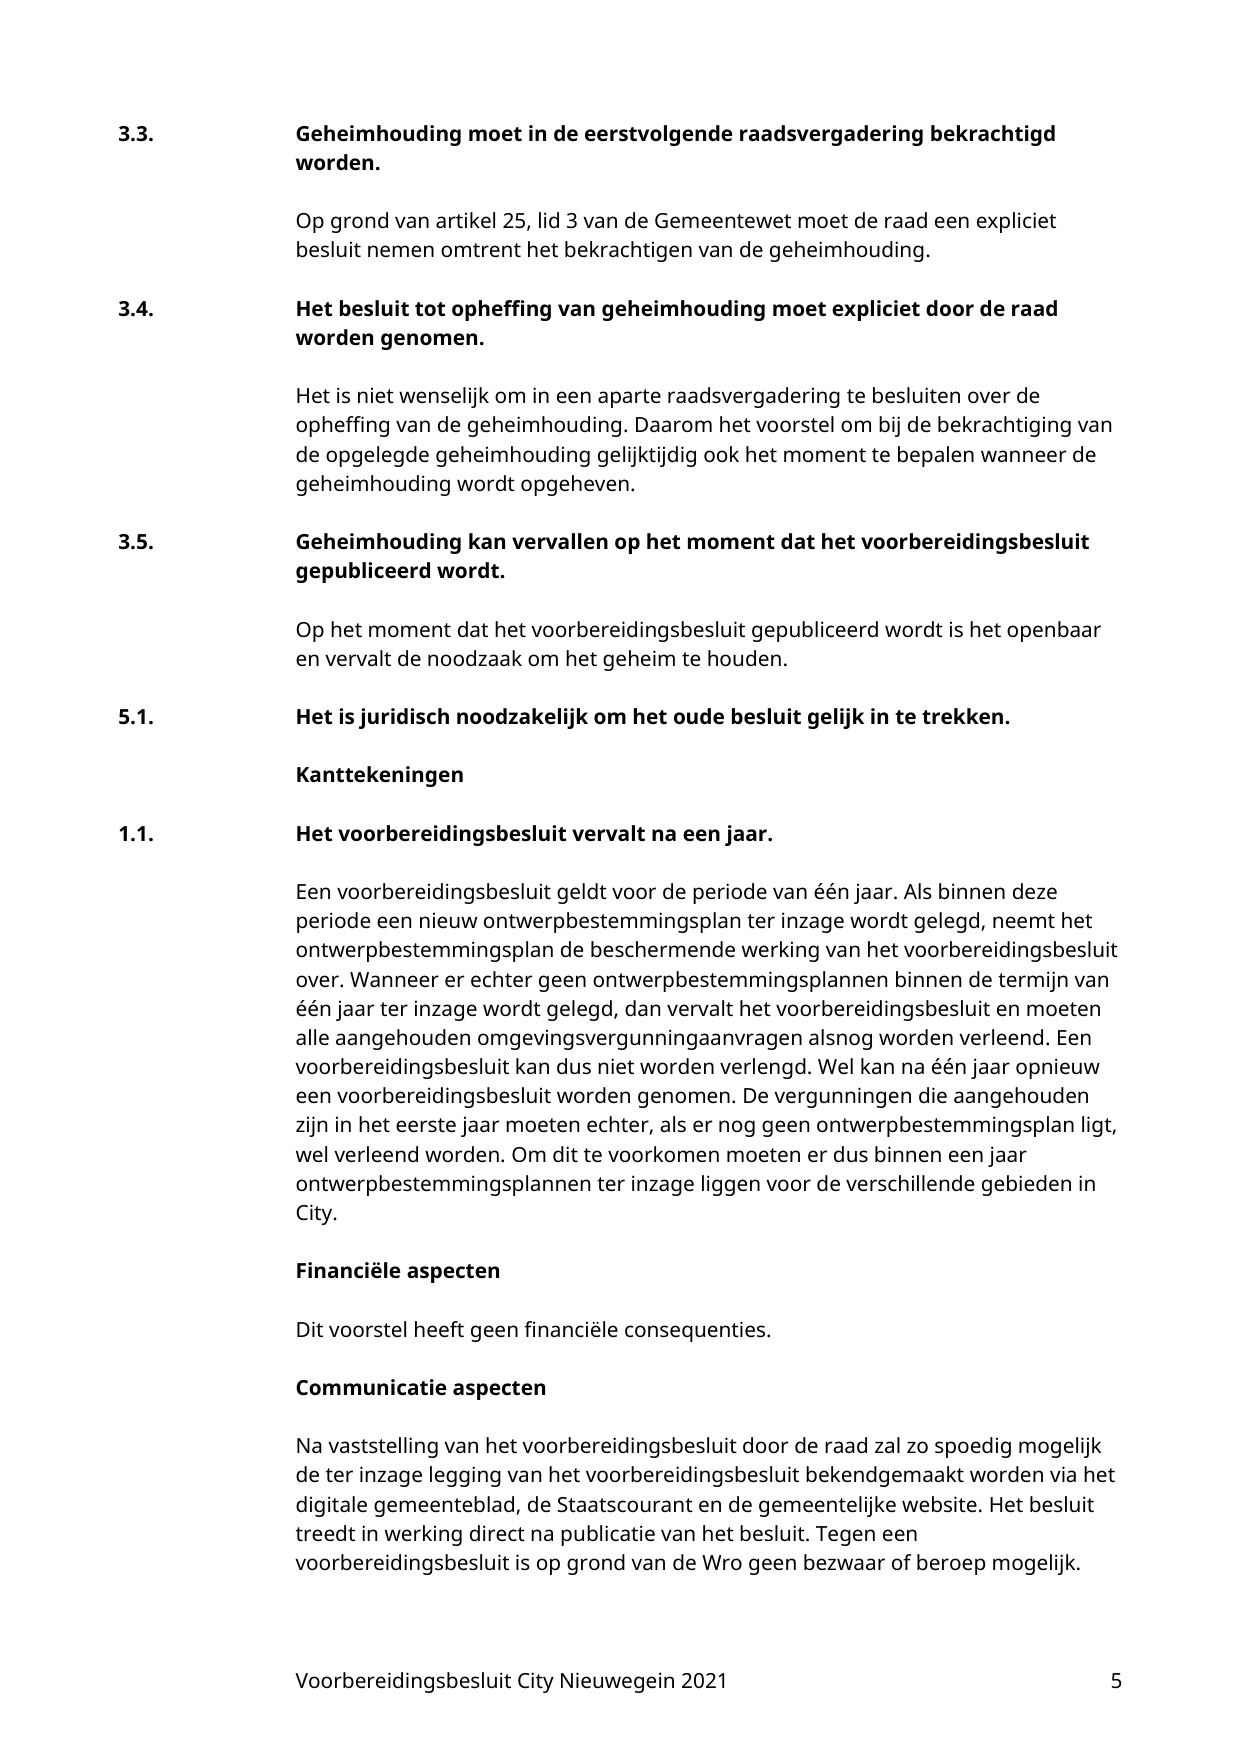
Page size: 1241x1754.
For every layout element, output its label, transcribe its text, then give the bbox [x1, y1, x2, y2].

text Dit voorstel heeft geen financiële consequenties. [295, 1314, 1122, 1343]
text Kanttekeningen [118, 760, 1122, 789]
text 3.4. Het besluit tot opheffing van geheimhouding moet expliciet door de raad worden genomen. [118, 293, 1122, 351]
text 5.1. Het is juridisch noodzakelijk om het oude besluit gelijk in te trekken. [118, 701, 1122, 731]
text Op grond van artikel 25, lid 3 van de Gemeentewet moet de raad een expliciet besluit nemen omtrent het bekrachtigen van de geheimhouding. [295, 206, 1122, 264]
text Financiële aspecten [118, 1256, 1122, 1285]
text Communicatie aspecten [118, 1372, 1122, 1401]
text 1.1. Het voorbereidingsbesluit vervalt na een jaar. [118, 818, 1122, 847]
text Een voorbereidingsbesluit geldt voor de periode van één jaar. Als binnen deze periode een nieuw ontwerpbestemmingsplan ter inzage wordt gelegd, neemt het ontwerpbestemmingsplan de beschermende werking van het voorbereidingsbesluit over. Wanneer er echter geen ontwerpbestemmingsplannen binnen de termijn van één jaar ter inzage wordt gelegd, dan vervalt het voorbereidingsbesluit en moeten alle aangehouden omgevingsvergunningaanvragen alsnog worden verleend. Een voorbereidingsbesluit kan dus niet worden verlengd. Wel kan na één jaar opnieuw een voorbereidingsbesluit worden genomen. De vergunningen die aangehouden zijn in het eerste jaar moeten echter, als er nog geen ontwerpbestemmingsplan ligt, wel verleend worden. Om dit te voorkomen moeten er dus binnen een jaar ontwerpbestemmingsplannen ter inzage liggen voor de verschillende gebieden in City. [295, 876, 1122, 1226]
text 3.3. Geheimhouding moet in de eerstvolgende raadsvergadering bekrachtigd worden. [118, 118, 1122, 176]
text Het is niet wenselijk om in een aparte raadsvergadering te besluiten over de opheffing van de geheimhouding. Daarom het voorstel om bij de bekrachtiging van de opgelegde geheimhouding gelijktijdig ook het moment te bepalen wanneer de geheimhouding wordt opgeheven. [295, 381, 1122, 497]
text Na vaststelling van het voorbereidingsbesluit door de raad zal zo spoedig mogelijk de ter inzage legging van het voorbereidingsbesluit bekendgemaakt worden via het digitale gemeenteblad, de Staatscourant en de gemeentelijke website. Het besluit treedt in werking direct na publicatie van het besluit. Tegen een voorbereidingsbesluit is op grond van de Wro geen bezwaar of beroep mogelijk. [295, 1431, 1122, 1576]
text Op het moment dat het voorbereidingsbesluit gepubliceerd wordt is het openbaar en vervalt de noodzaak om het geheim te houden. [295, 614, 1122, 672]
text 3.5. Geheimhouding kan vervallen op het moment dat het voorbereidingsbesluit gepubliceerd wordt. [118, 526, 1122, 585]
